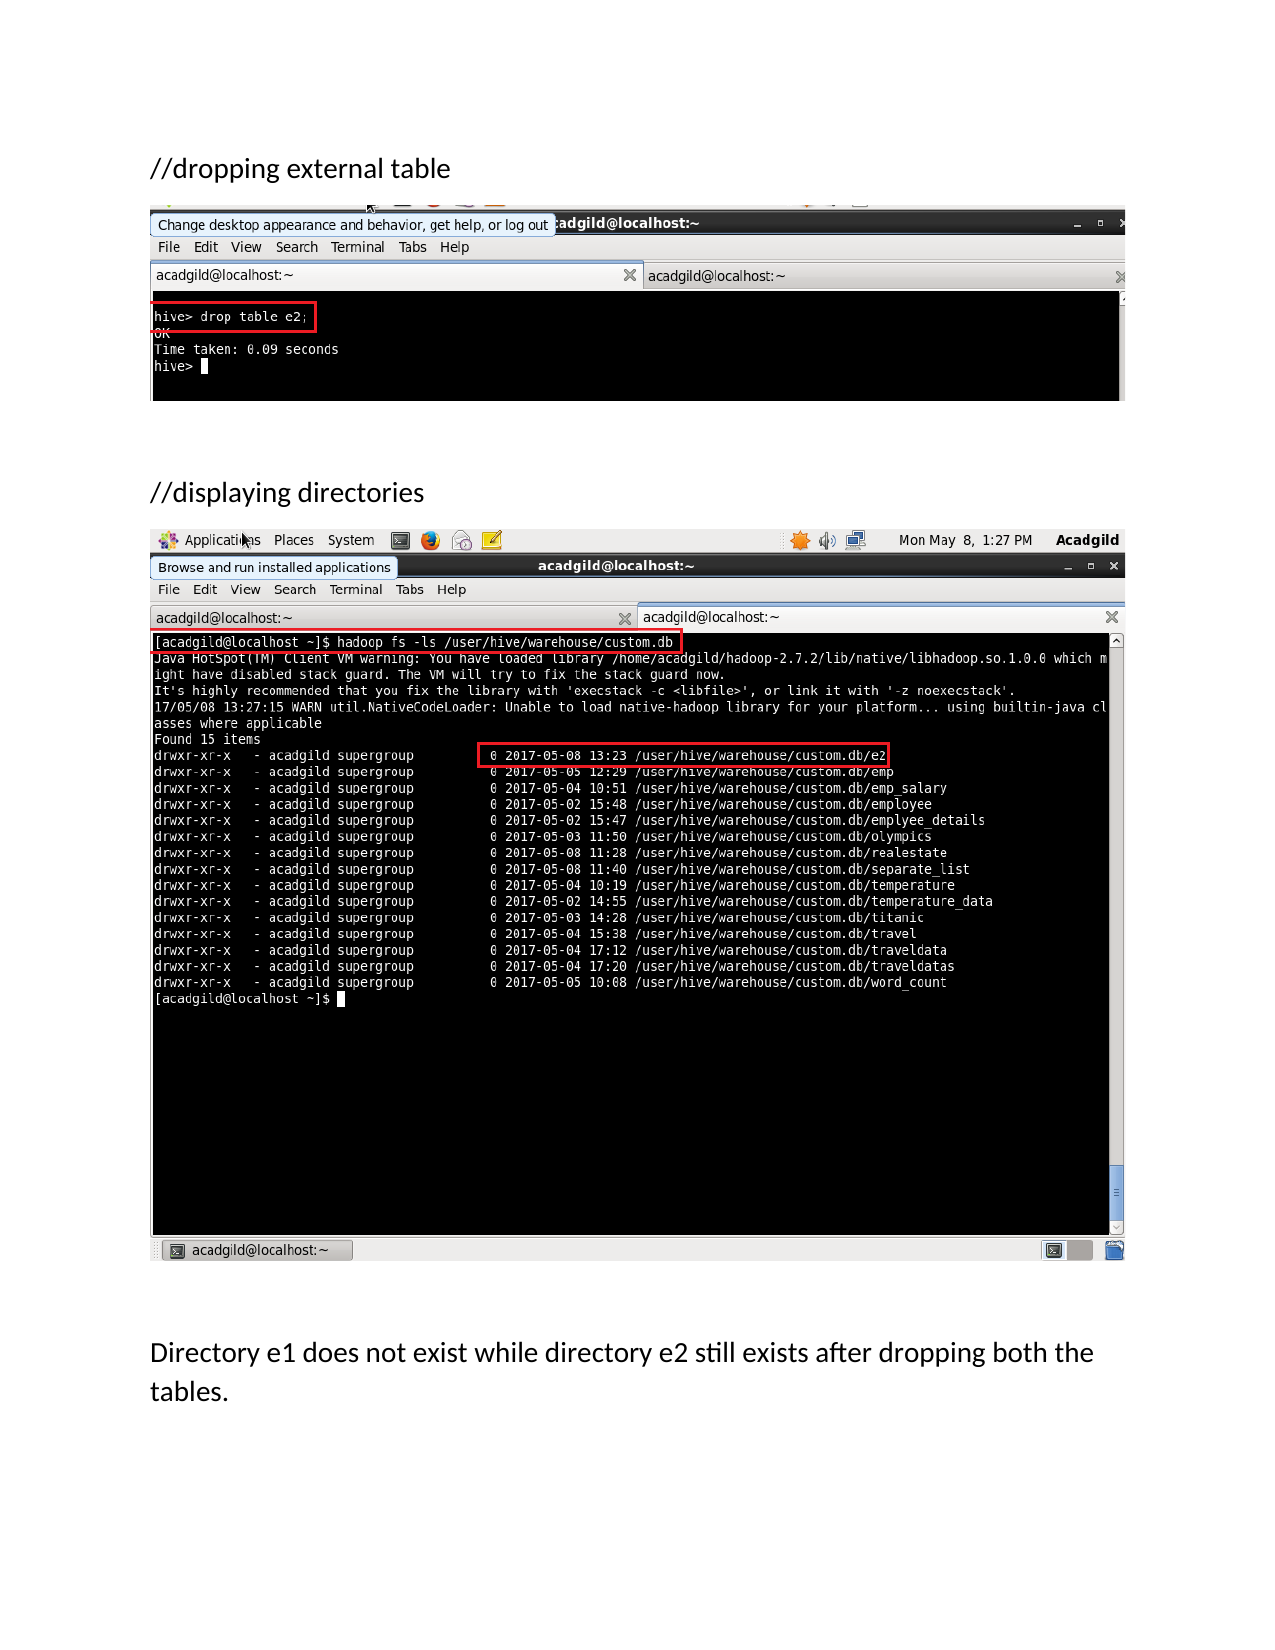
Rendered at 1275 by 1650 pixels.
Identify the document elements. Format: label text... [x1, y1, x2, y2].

picture [150, 205, 1125, 401]
text //dropping external table [150, 150, 1125, 186]
text Directory e1 does not exist while directory e2 still exists after dropping both the tables. [150, 1334, 1125, 1409]
text //displaying directories [150, 474, 1125, 510]
picture [150, 529, 1125, 1261]
